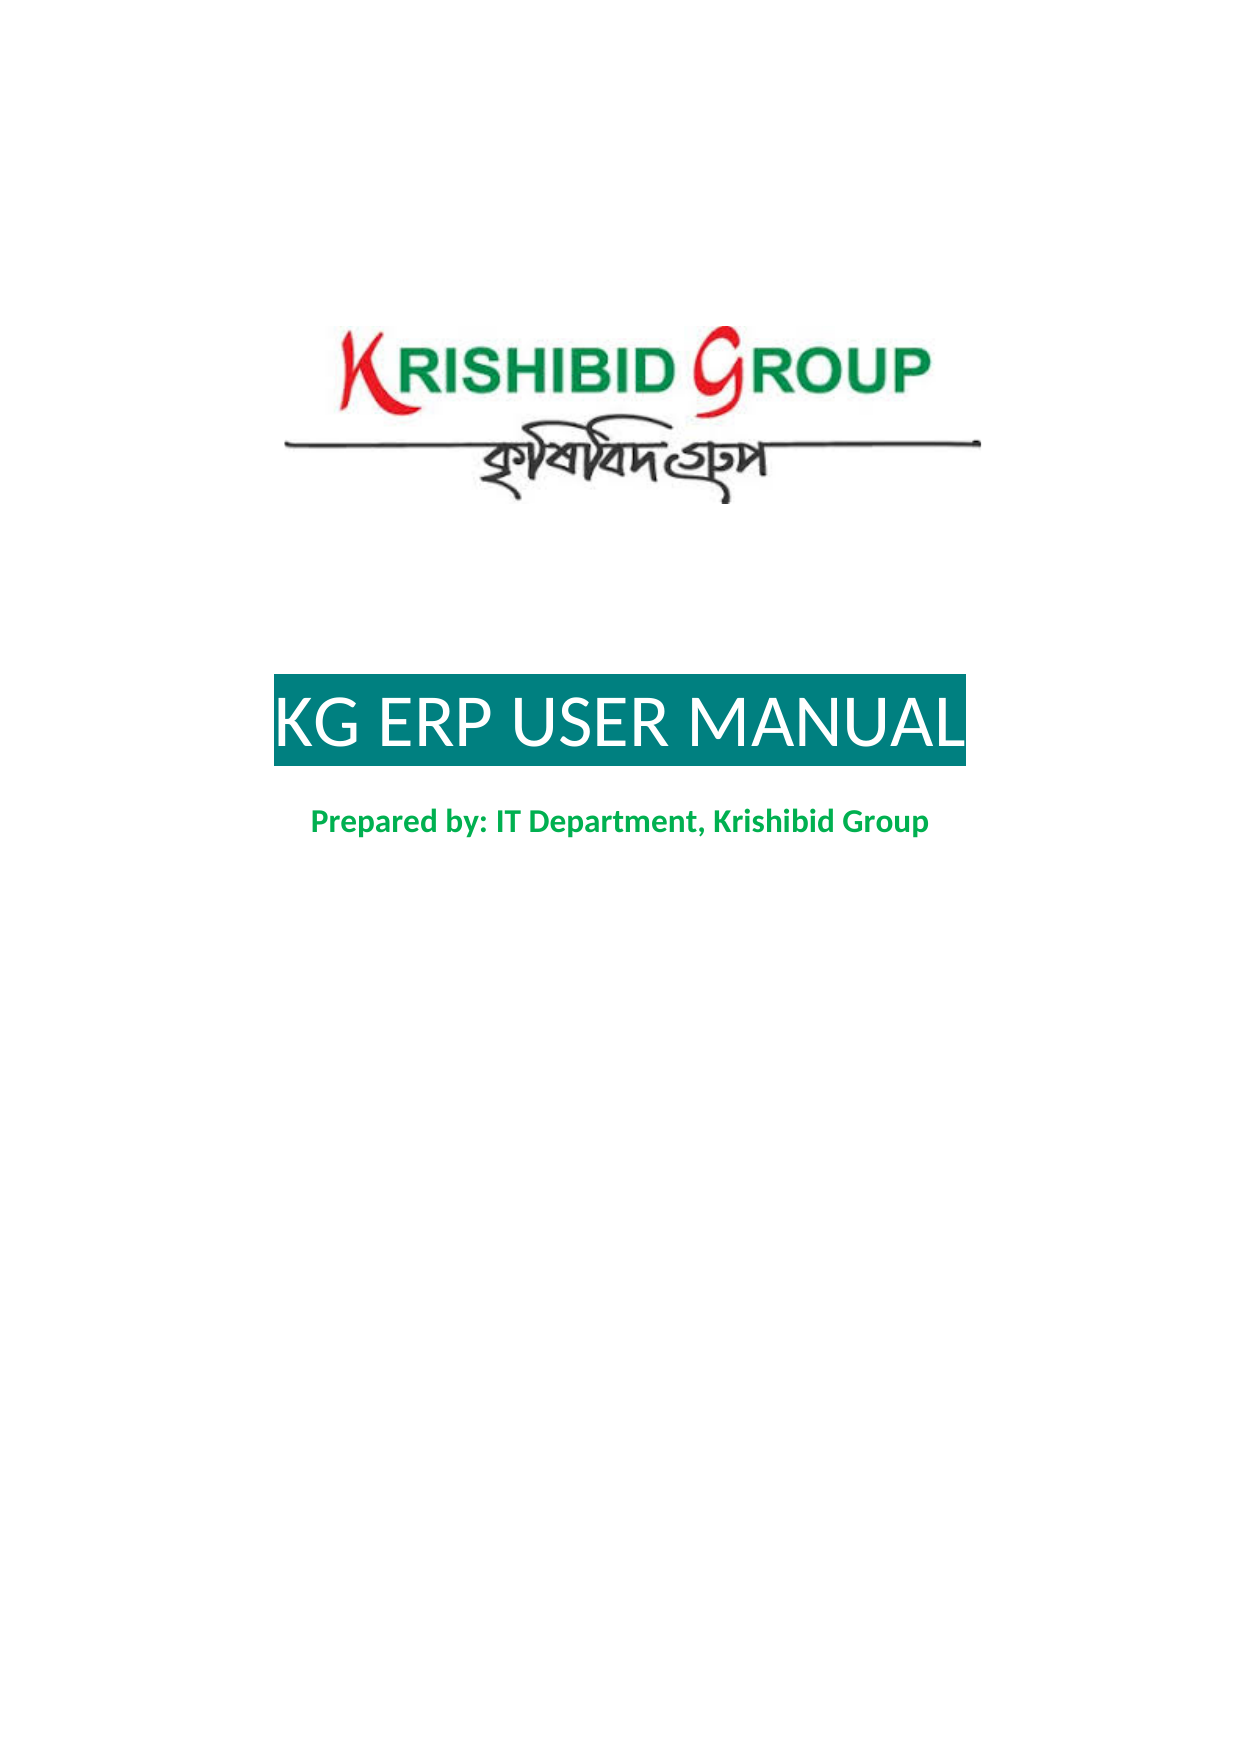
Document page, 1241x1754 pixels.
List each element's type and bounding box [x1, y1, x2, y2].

picture [284, 326, 982, 504]
